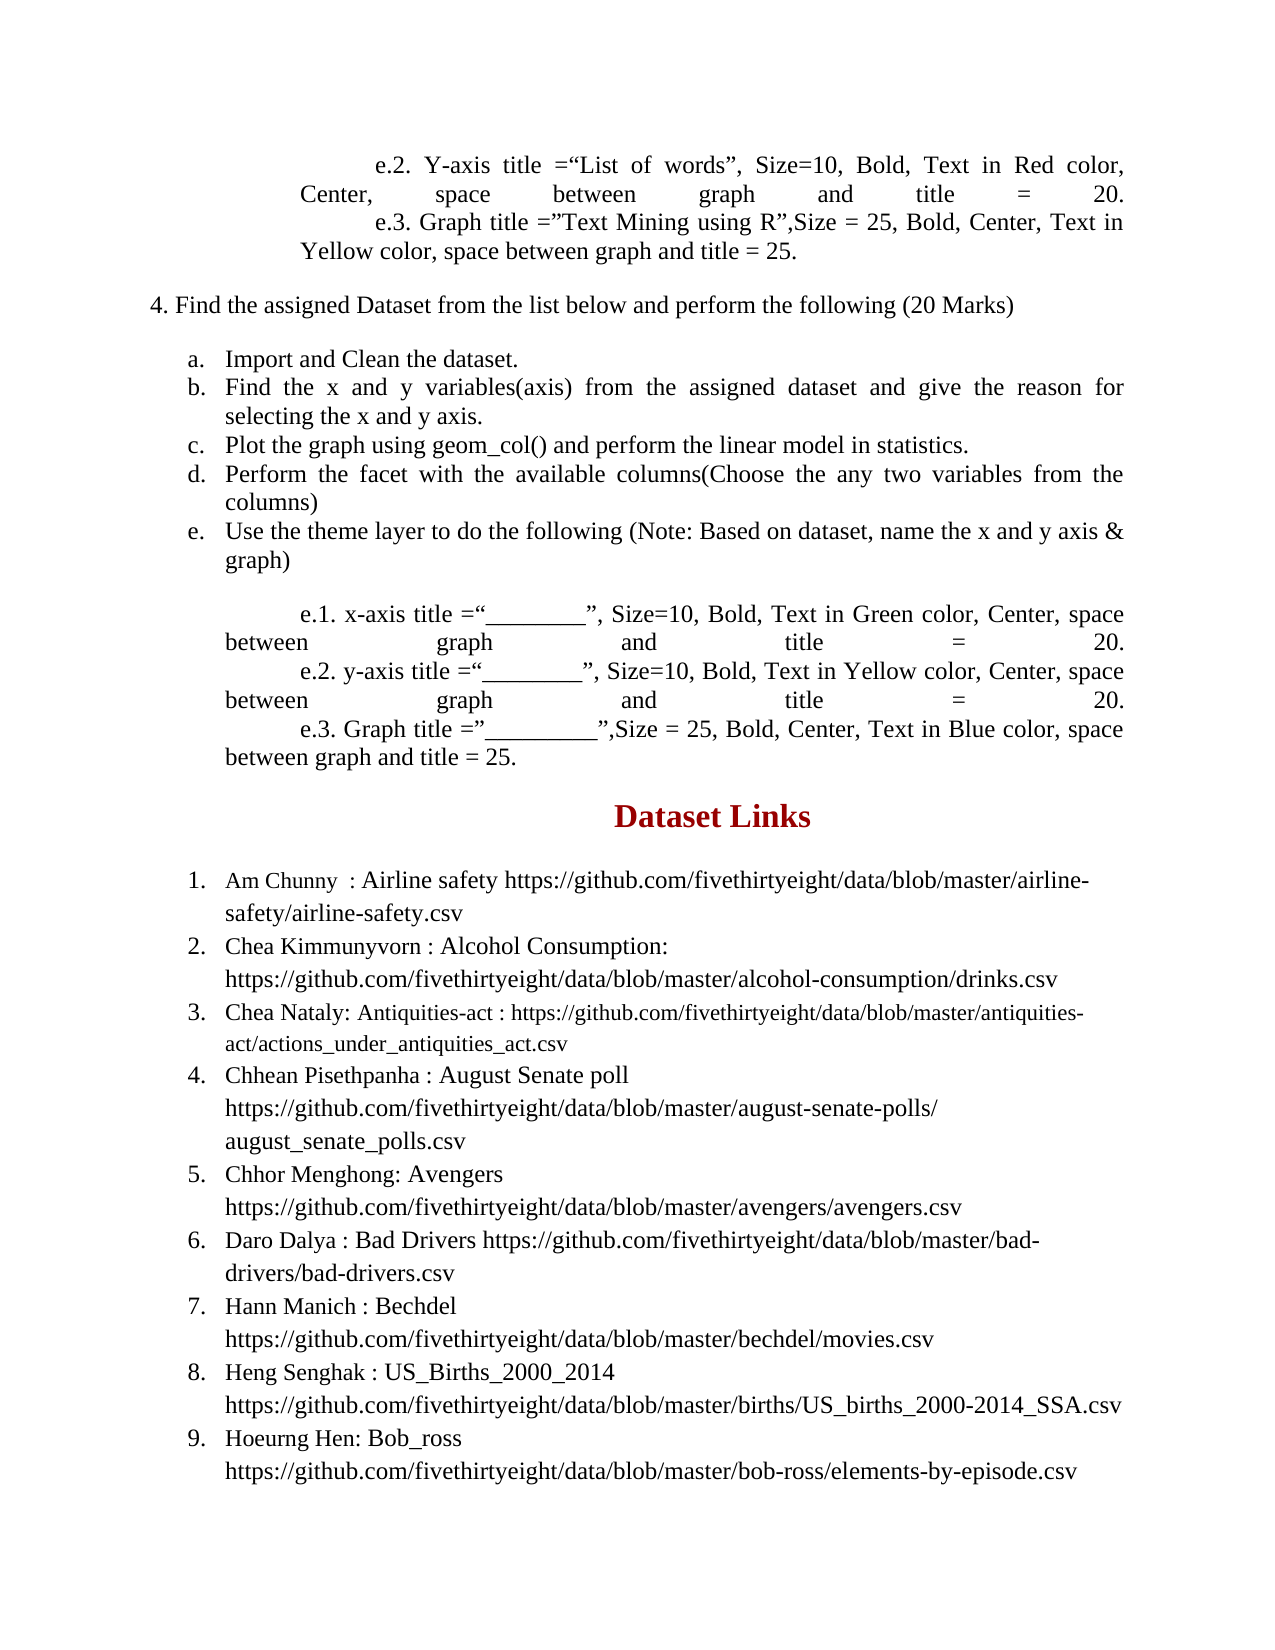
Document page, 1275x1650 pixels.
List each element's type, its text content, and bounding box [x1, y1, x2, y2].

list Chhean Pisethpanha : August Senate poll https://github.com/fivethirtyeight/data/blob/master/august-senate-polls/august_senate_polls.csv [187, 1060, 1125, 1155]
list Chea Nataly: Antiquities-act : https://github.com/fivethirtyeight/data/blob/master/antiquities-act/actions_under_antiquities_act.csv [187, 997, 1125, 1056]
list Chea Kimmunyvorn : Alcohol Consumption: https://github.com/fivethirtyeight/data/blob/master/alcohol-consumption/drinks.csv [187, 931, 1125, 993]
list Chhor Menghong: Avengers https://github.com/fivethirtyeight/data/blob/master/avengers/avengers.csv [187, 1159, 1125, 1221]
list Hoeurng Hen: Bob_ross https://github.com/fivethirtyeight/data/blob/master/bob-ross/elements-by-episode.csv [187, 1423, 1125, 1485]
list Plot the graph using geom_col() and perform the linear model in statistics. [187, 430, 1125, 459]
list Use the theme layer to do the following (Note: Based on dataset, name the x and y axis & graph) [187, 516, 1125, 574]
list Daro Dalya : Bad Drivers https://github.com/fivethirtyeight/data/blob/master/bad-drivers/bad-drivers.csv [187, 1225, 1125, 1287]
list Heng Senghak : US_Births_2000_2014 https://github.com/fivethirtyeight/data/blob/master/births/US_births_2000-2014_SSA.csv [187, 1357, 1125, 1419]
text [300, 150, 1125, 265]
text Dataset Links [225, 796, 1125, 834]
list Hann Manich : Bechdel https://github.com/fivethirtyeight/data/blob/master/bechdel/movies.csv [187, 1291, 1125, 1353]
list Import and Clean the dataset. [187, 344, 1125, 372]
list Am Chunny : Airline safety https://github.com/fivethirtyeight/data/blob/master/airline-safety/airline-safety.csv [187, 865, 1125, 927]
list Find the x and y variables(axis) from the assigned dataset and give the reason for selecting the x and y axis. [187, 372, 1125, 430]
text e.1. x-axis title =“________”, Size=10, Bold, Text in Green color, Center, space between graph and title = 20. e.2. y-axis title =“________”, Size=10, Bold, Text in Yellow color, Center, space between graph and title = 20. e.3. Graph title =”_________”,Size = 25, Bold, Center, Text in Blue color, space between graph and title = 25. [225, 599, 1125, 771]
text 4. Find the assigned Dataset from the list below and perform the following (20 Marks) [150, 290, 1125, 319]
list Perform the facet with the available columns(Choose the any two variables from the columns) [187, 459, 1125, 516]
